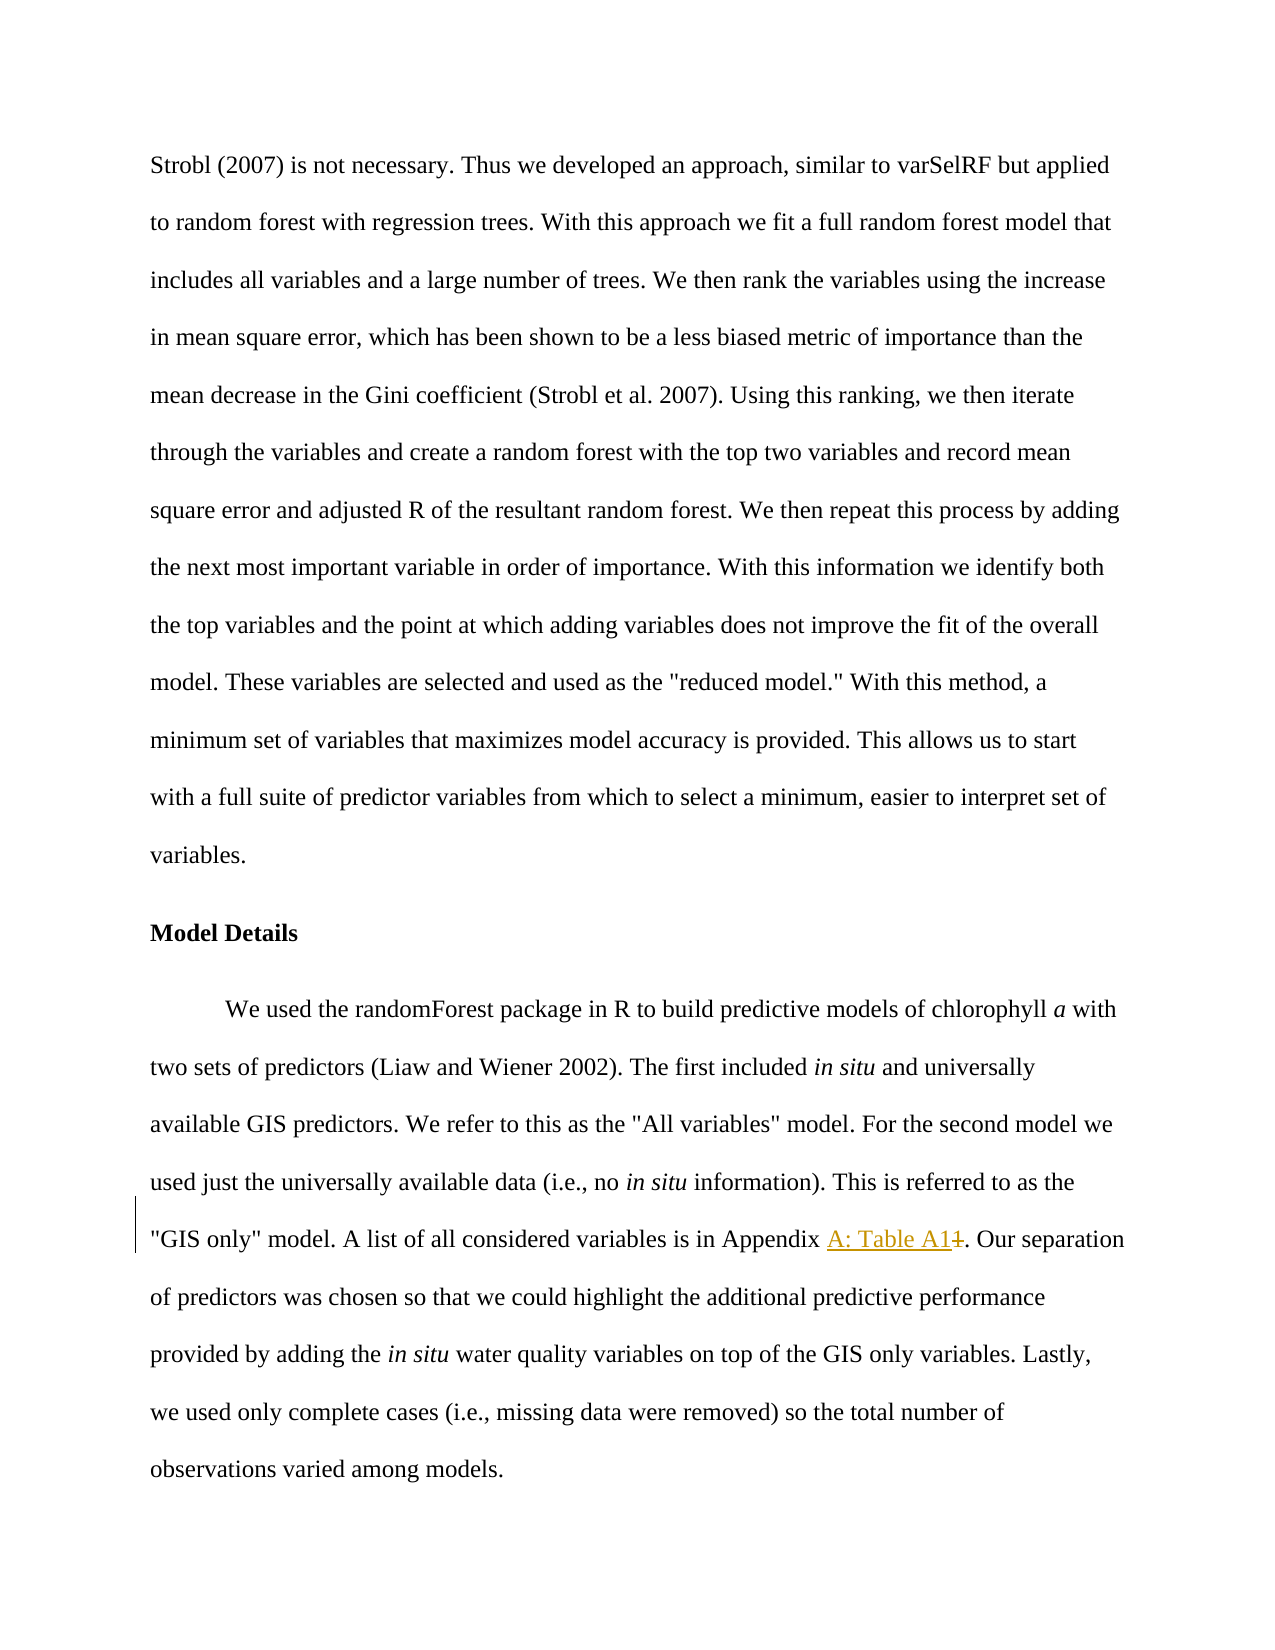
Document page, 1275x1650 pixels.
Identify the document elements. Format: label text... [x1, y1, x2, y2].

subtitle Model Details [150, 918, 1125, 947]
text We used the randomForest package in R to build predictive models of chlorophyll a with two sets of predictors (Liaw and Wiener 2002). The first included in situ and universally available GIS predictors. We refer to this as the "All variables" model. For the second model we used just the universally available data (i.e., no in situ information). This is referred to as the "GIS only" model. A list of all considered variables is in Appendix . Our separation of predictors was chosen so that we could highlight the additional predictive performance provided by adding the in situ water quality variables on top of the GIS only variables. Lastly, we used only complete cases (i.e., missing data were removed) so the total number of observations varied among models. [150, 994, 1125, 1483]
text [150, 150, 1125, 869]
